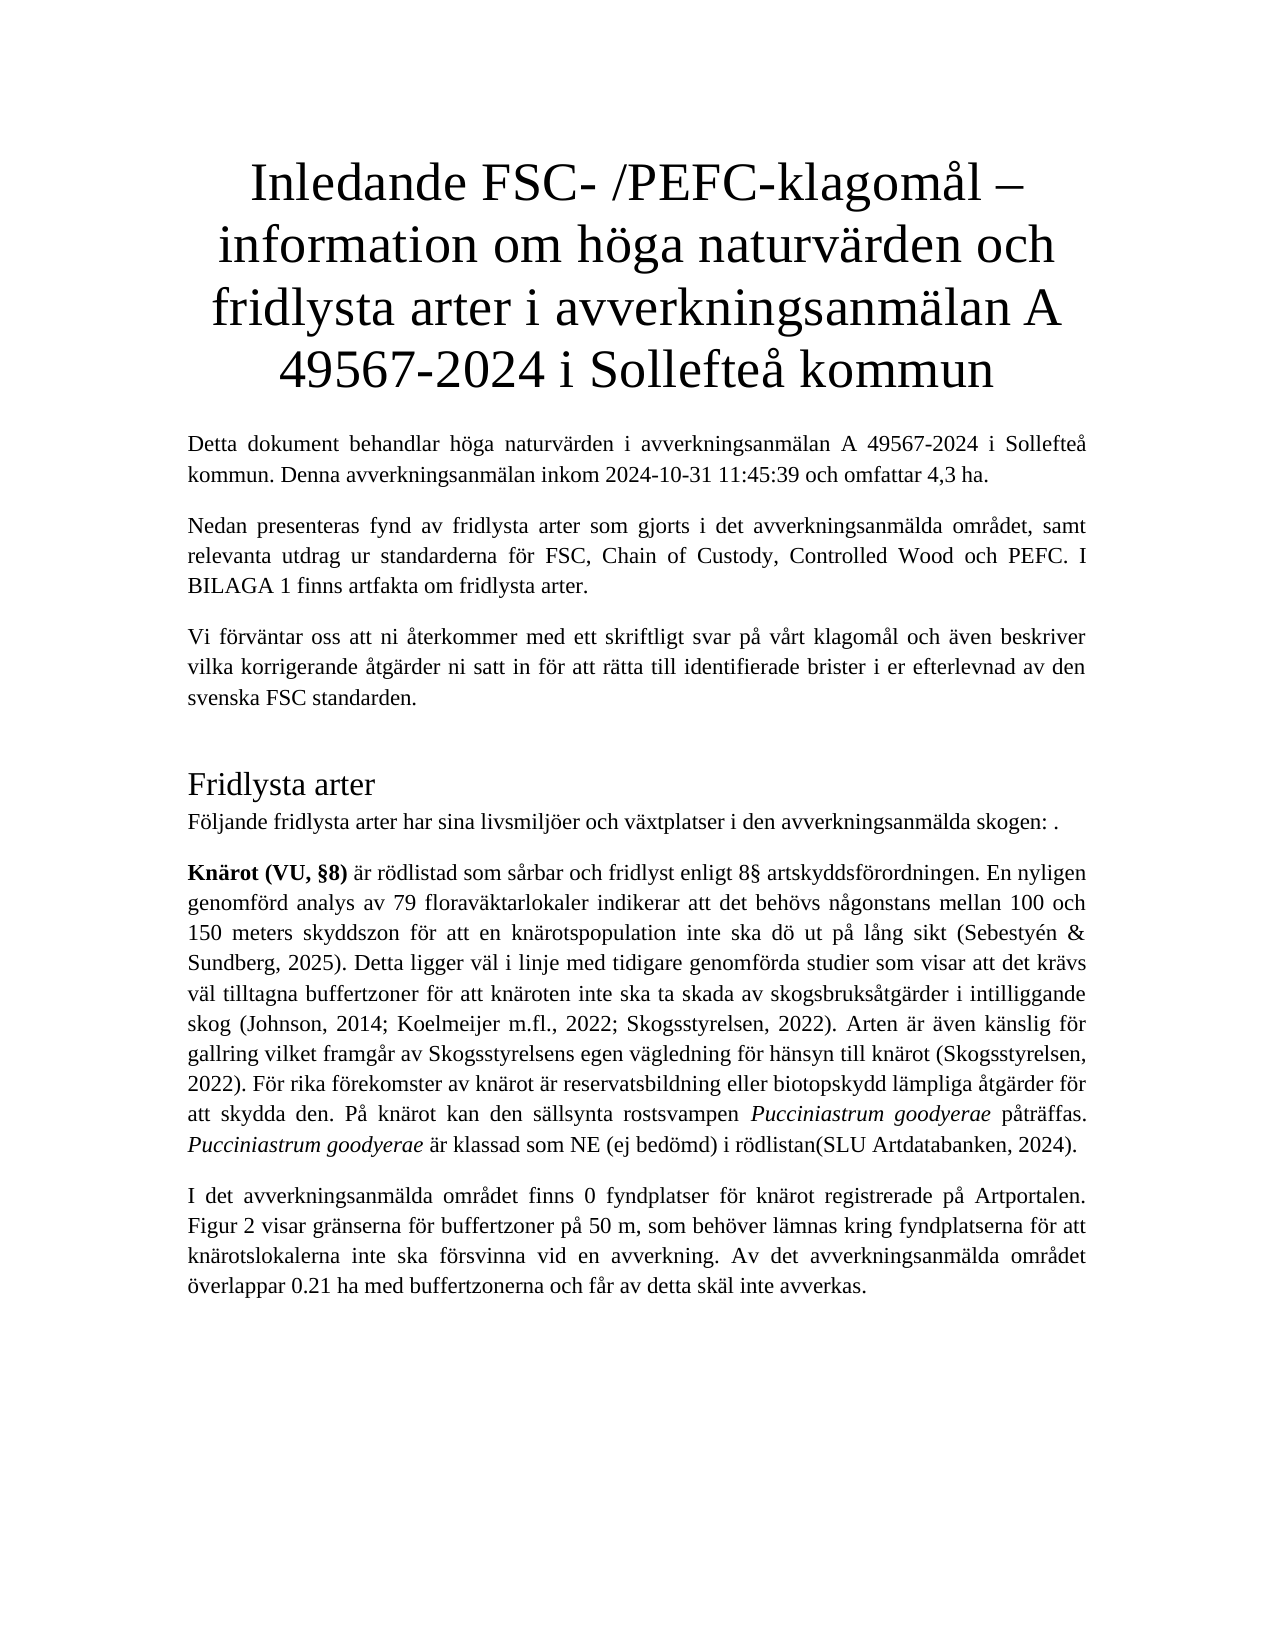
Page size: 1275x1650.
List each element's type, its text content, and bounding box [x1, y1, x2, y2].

subtitle Fridlysta arter [187, 764, 1087, 802]
text Nedan presenteras fynd av fridlysta arter som gjorts i det avverkningsanmälda området, samt relevanta utdrag ur standarderna för FSC, Chain of Custody, Controlled Wood och PEFC. I BILAGA 1 finns artfakta om fridlysta arter. [187, 512, 1087, 598]
title Inledande FSC- /PEFC-klagomål – information om höga naturvärden och fridlysta arter i avverkningsanmälan A 49567-2024 i Sollefteå kommun [187, 150, 1087, 399]
text Knärot (VU, §8) är rödlistad som sårbar och fridlyst enligt 8§ artskyddsförordningen. En nyligen genomförd analys av 79 floraväktarlokaler indikerar att det behövs någonstans mellan 100 och 150 meters skyddszon för att en knärotspopulation inte ska dö ut på lång sikt (Sebestyén & Sundberg, 2025). Detta ligger väl i linje med tidigare genomförda studier som visar att det krävs väl tilltagna buffertzoner för att knäroten inte ska ta skada av skogsbruksåtgärder i intilliggande skog (Johnson, 2014; Koelmeijer m.fl., 2022; Skogsstyrelsen, 2022). Arten är även känslig för gallring vilket framgår av Skogsstyrelsens egen vägledning för hänsyn till knärot (Skogsstyrelsen, 2022). För rika förekomster av knärot är reservatsbildning eller biotopskydd lämpliga åtgärder för att skydda den. På knärot kan den sällsynta rostsvampen Pucciniastrum goodyerae påträffas. Pucciniastrum goodyerae är klassad som NE (ej bedömd) i rödlistan(SLU Artdatabanken, 2024). [187, 859, 1087, 1157]
text Följande fridlysta arter har sina livsmiljöer och växtplatser i den avverkningsanmälda skogen: . [187, 808, 1087, 834]
text I det avverkningsanmälda området finns 0 fyndplatser för knärot registrerade på Artportalen. Figur 2 visar gränserna för buffertzoner på 50 m, som behöver lämnas kring fyndplatserna för att knärotslokalerna inte ska försvinna vid en avverkning. Av det avverkningsanmälda området överlappar 0.21 ha med buffertzonerna och får av detta skäl inte avverkas. [187, 1182, 1087, 1299]
text Detta dokument behandlar höga naturvärden i avverkningsanmälan A 49567-2024 i Sollefteå kommun. Denna avverkningsanmälan inkom 2024-10-31 11:45:39 och omfattar 4,3 ha. [187, 430, 1087, 487]
text Vi förväntar oss att ni återkommer med ett skriftligt svar på vårt klagomål och även beskriver vilka korrigerande åtgärder ni satt in för att rätta till identifierade brister i er efterlevnad av den svenska FSC standarden. [187, 623, 1087, 710]
